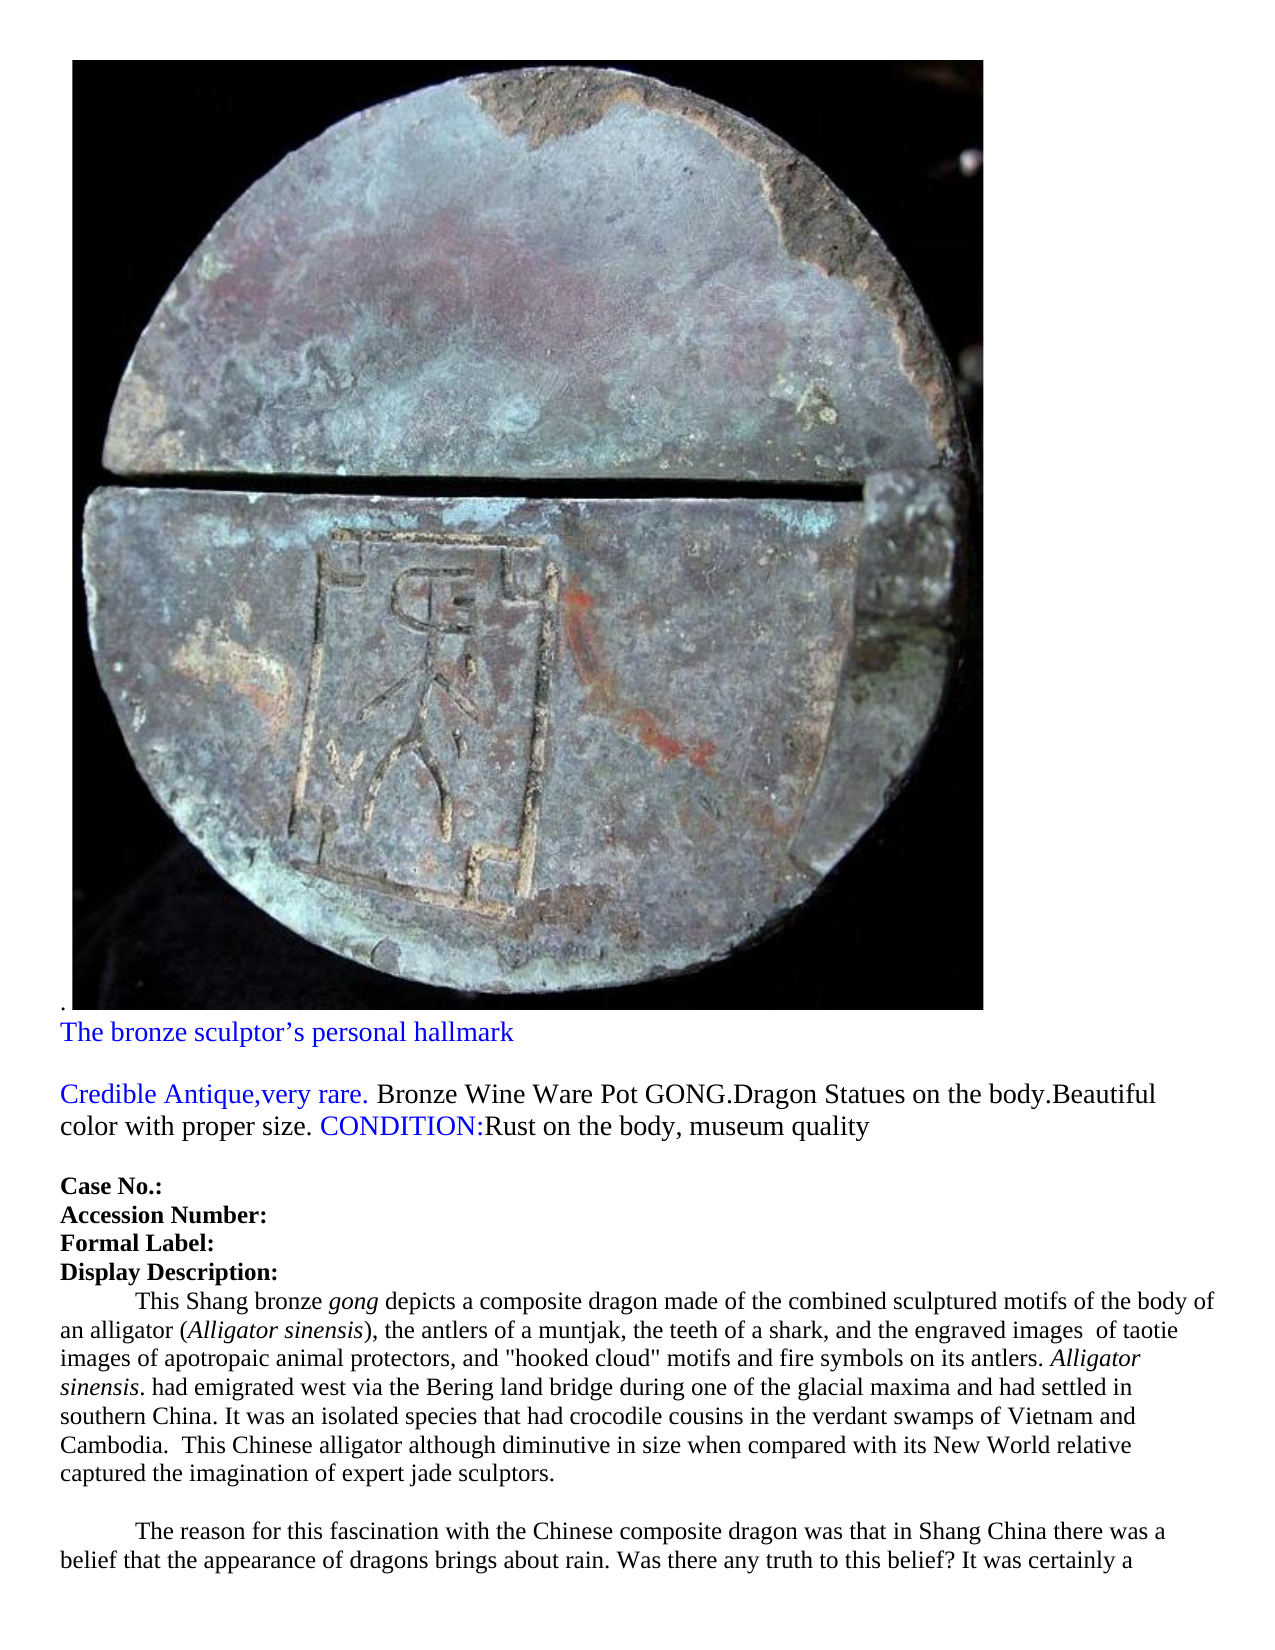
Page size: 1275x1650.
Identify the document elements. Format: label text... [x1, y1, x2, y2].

text Formal Label: [60, 1228, 1215, 1257]
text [60, 1516, 1215, 1573]
picture [72, 60, 984, 1010]
text The bronze sculptor’s personal hallmark [60, 1015, 1215, 1048]
text Credible Antique,very rare. Bronze Wine Ware Pot GONG.Dragon Statues on the body.Beautiful color with proper size. CONDITION:Rust on the body, museum quality [60, 1077, 1215, 1142]
text This Shang bronze gong depicts a composite dragon made of the combined sculptured motifs of the body of an alligator (Alligator sinensis), the antlers of a muntjak, the teeth of a shark, and the engraved images of taotie images of apotropaic animal protectors, and "hooked cloud" motifs and fire symbols on its antlers. Alligator sinensis. had emigrated west via the Bering land bridge during one of the glacial maxima and had settled in southern China. It was an isolated species that had crocodile cousins in the verdant swamps of Vietnam and Cambodia. This Chinese alligator although diminutive in size when compared with its New World relative captured the imagination of expert jade sculptors. [60, 1286, 1215, 1487]
text Display Description: [60, 1257, 1215, 1286]
text Case No.: [60, 1171, 1215, 1200]
text Accession Number: [60, 1200, 1215, 1228]
